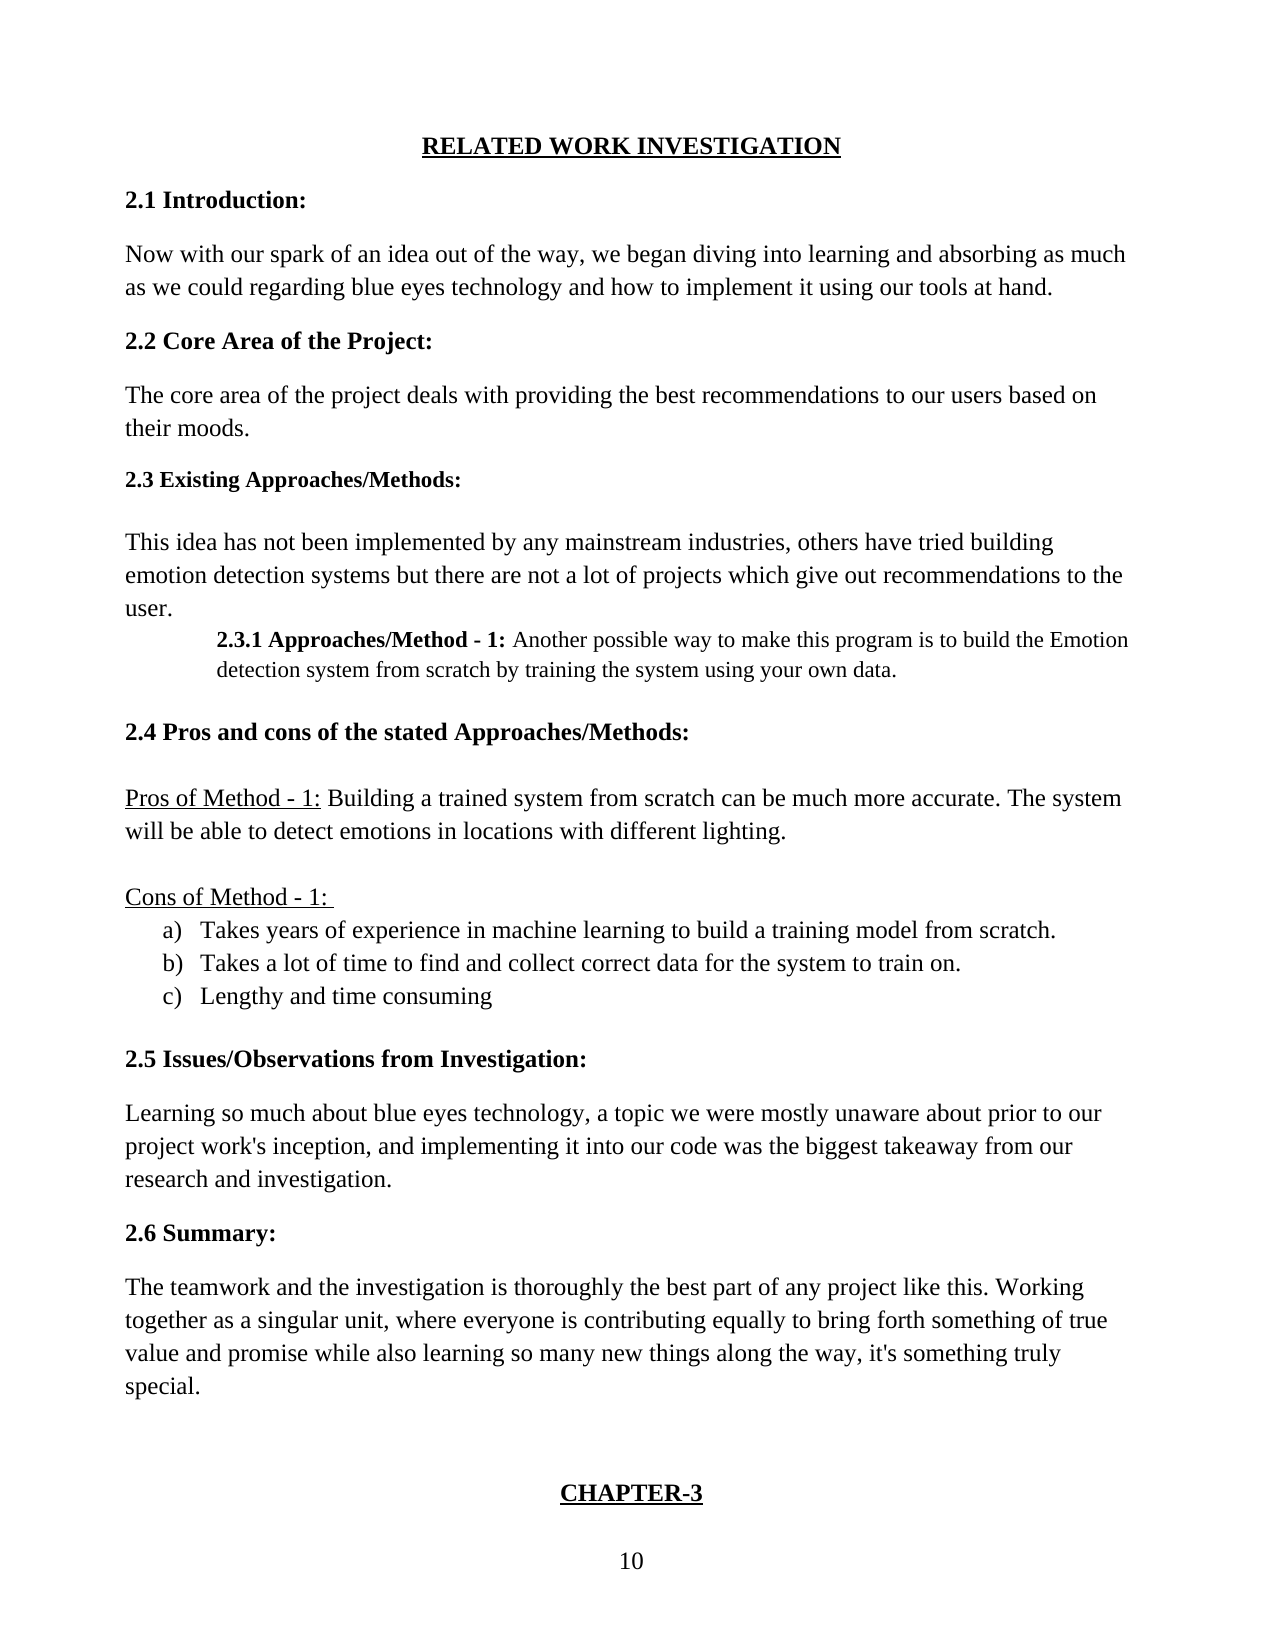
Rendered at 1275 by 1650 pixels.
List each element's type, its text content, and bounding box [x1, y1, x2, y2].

text Pros of Method - 1: Building a trained system from scratch can be much more accurate. The system will be able to detect emotions in locations with different lighting. [125, 783, 1137, 844]
text The core area of the project deals with providing the best recommendations to our users based on their moods. [125, 380, 1137, 441]
text 2.5 Issues/Observations from Investigation: [125, 1044, 1137, 1073]
list Lengthy and time consuming [162, 981, 1137, 1009]
text 2.3.1 Approaches/Method - 1: Another possible way to make this program is to build the Emotion [125, 626, 1137, 652]
text RELATED WORK INVESTIGATION [125, 131, 1137, 160]
text CHAPTER-3 [125, 1478, 1137, 1507]
list Takes a lot of time to find and collect correct data for the system to train on. [162, 948, 1137, 977]
text Now with our spark of an idea out of the way, we began diving into learning and absorbing as much as we could regarding blue eyes technology and how to implement it using our tools at hand. [125, 239, 1137, 301]
text 2.6 Summary: [125, 1218, 1137, 1247]
text 2.3 Existing Approaches/Methods: [125, 467, 1137, 493]
list Takes years of experience in machine learning to build a training model from scratch. [162, 915, 1137, 943]
text 2.2 Core Area of the Project: [125, 326, 1137, 354]
text Cons of Method - 1: [125, 882, 1137, 911]
text 2.4 Pros and cons of the stated Approaches/Methods: [125, 717, 1137, 745]
text Learning so much about blue eyes technology, a topic we were mostly unaware about prior to our project work's inception, and implementing it into our code was the biggest takeaway from our research and investigation. [125, 1098, 1137, 1193]
text This idea has not been implemented by any mainstream industries, others have tried building emotion detection systems but there are not a lot of projects which give out recommendations to the user. [125, 527, 1137, 622]
text The teamwork and the investigation is thoroughly the best part of any project like this. Working together as a singular unit, where everyone is contributing equally to bring forth something of true value and promise while also learning so many new things along the way, it's something truly special. [125, 1272, 1137, 1399]
text 2.1 Introduction: [125, 185, 1137, 214]
text detection system from scratch by training the system using your own data. [125, 656, 1137, 683]
